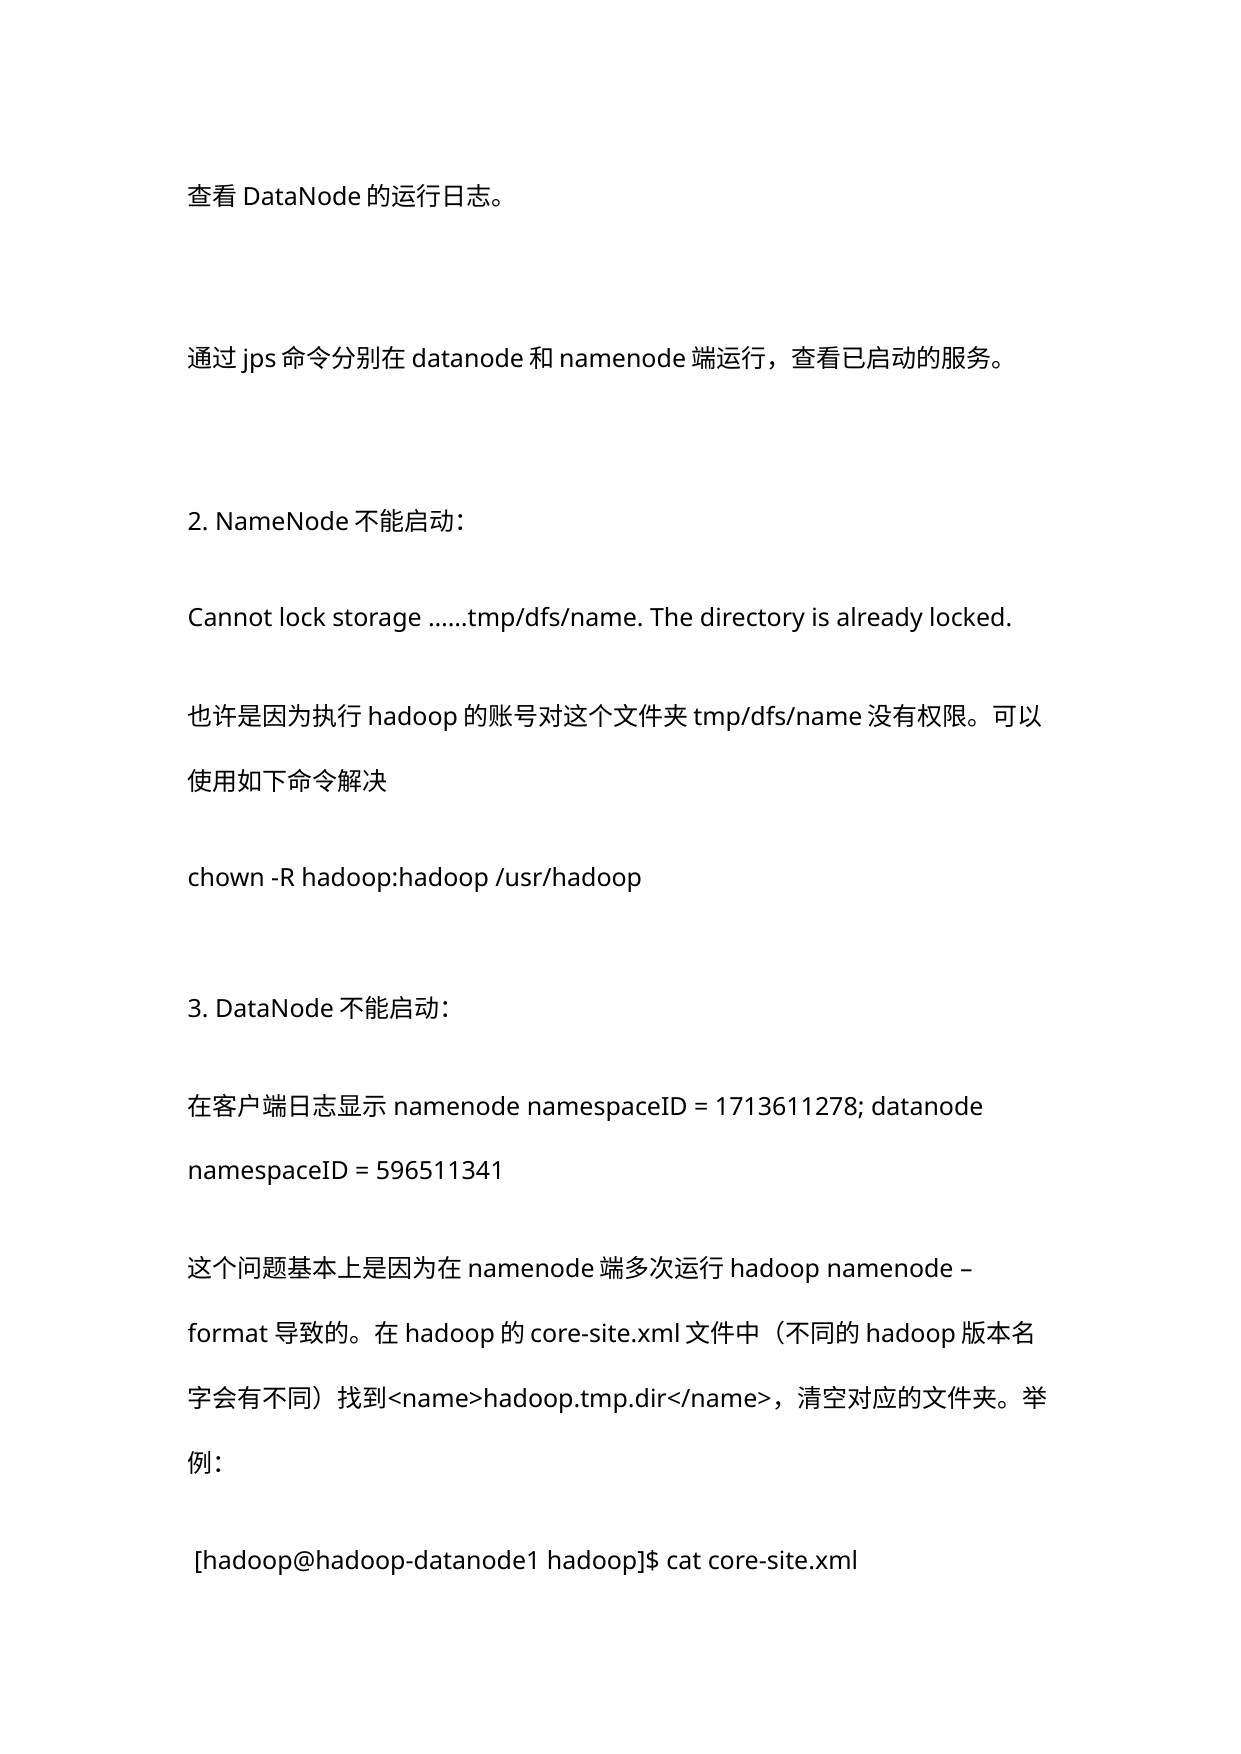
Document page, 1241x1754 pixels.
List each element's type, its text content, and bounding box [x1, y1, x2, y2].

text 3. DataNode不能启动： [187, 974, 1053, 1039]
text 查看DataNode的运行日志。 [187, 162, 1053, 227]
text 2. NameNode不能启动： [187, 487, 1053, 552]
text Cannot lock storage ……tmp/dfs/name. The directory is already locked. [187, 584, 1053, 649]
text [hadoop@hadoop-datanode1 hadoop]$ cat core-site.xml [187, 1527, 1053, 1592]
text 通过jps命令分别在datanode和namenode端运行，查看已启动的服务。 [187, 324, 1053, 389]
text 在客户端日志显示 namenode namespaceID = 1713611278; datanode namespaceID = 596511341 [187, 1072, 1053, 1202]
text chown -R hadoop:hadoop /usr/hadoop [187, 844, 1053, 909]
text 这个问题基本上是因为在namenode端多次运行hadoop namenode –format 导致的。在hadoop的core-site.xml文件中（不同的hadoop版本名字会有不同）找到<name>hadoop.tmp.dir</name>，清空对应的文件夹。举例： [187, 1234, 1053, 1494]
text 也许是因为执行hadoop的账号对这个文件夹tmp/dfs/name没有权限。可以使用如下命令解决 [187, 682, 1053, 812]
